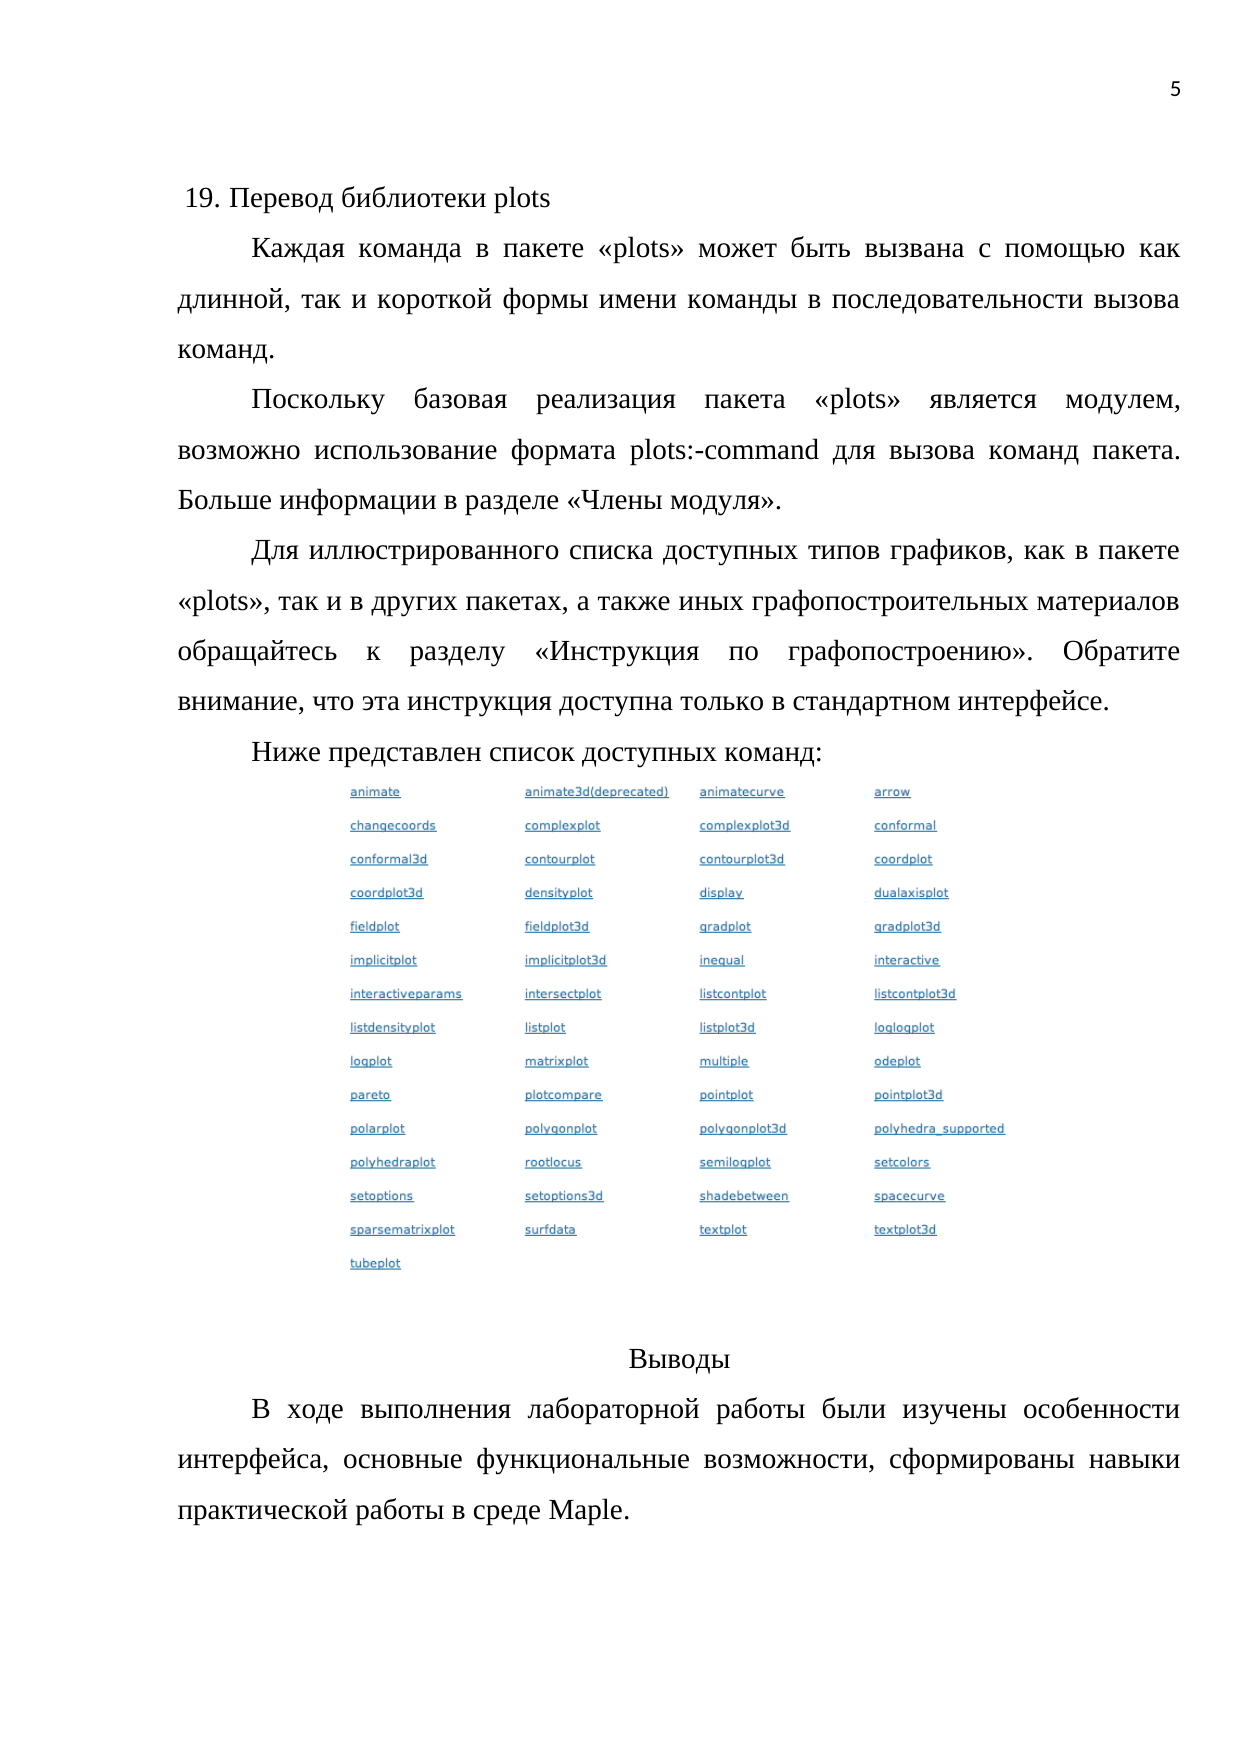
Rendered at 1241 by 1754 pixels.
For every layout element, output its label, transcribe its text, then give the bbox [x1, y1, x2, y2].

text В ходе выполнения лабораторной работы были изучены особенности интерфейса, основные функциональные возможности, сформированы навыки практической работы в среде Maple. [177, 1391, 1181, 1525]
text Ниже представлен список доступных команд: [177, 734, 1181, 767]
list Перевод библиотеки plots [184, 180, 1181, 214]
picture [348, 783, 1011, 1274]
text Каждая команда в пакете «plots» может быть вызвана с помощью как длинной, так и короткой формы имени команды в последовательности вызова команд. [177, 231, 1181, 365]
text Поскольку базовая реализация пакета «plots» является модулем, возможно использование формата plots:-command для вызова команд пакета. Больше информации в разделе «Члены модуля». [177, 381, 1181, 516]
text Для иллюстрированного списка доступных типов графиков, как в пакете «plots», так и в других пакетах, а также иных графопостроительных материалов обращайтесь к разделу «Инструкция по графопостроению». Обратите внимание, что эта инструкция доступна только в стандартном интерфейсе. [177, 532, 1181, 717]
text Выводы [177, 1341, 1181, 1374]
